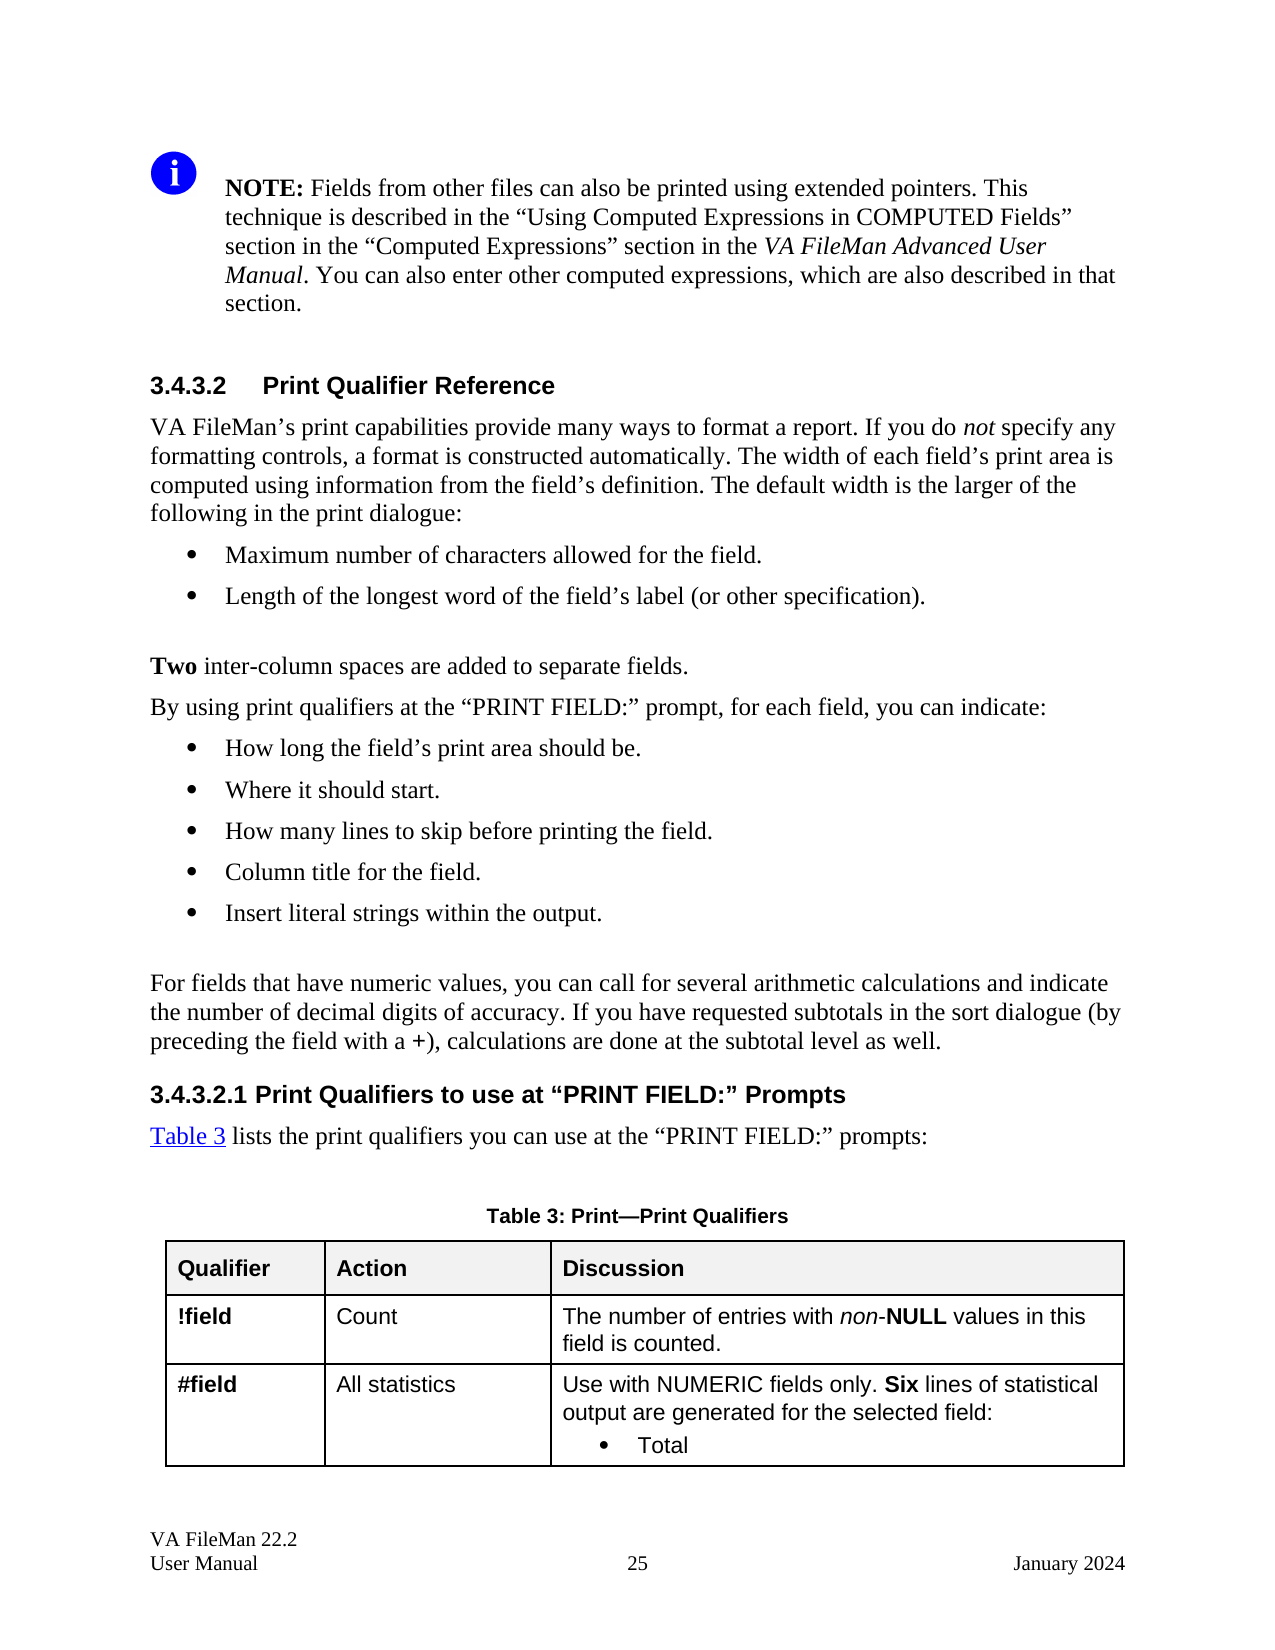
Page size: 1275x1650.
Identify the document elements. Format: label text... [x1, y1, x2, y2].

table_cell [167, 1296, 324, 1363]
text NOTE: Fields from other files can also be printed using extended pointers. This technique is described in the “Using Computed Expressions in COMPUTED Fields” section in the “Computed Expressions” section in the VA FileMan Advanced User Manual. You can also enter other computed expressions, which are also described in that section. [150, 150, 1125, 317]
subtitle Print Qualifier Reference [150, 371, 1125, 400]
subtitle Print Qualifiers to use at “PRINT FIELD:” Prompts [150, 1080, 1125, 1108]
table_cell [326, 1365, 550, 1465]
list Maximum number of characters allowed for the field. [187, 540, 1125, 568]
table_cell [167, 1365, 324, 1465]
list Where it should start. [187, 775, 1125, 803]
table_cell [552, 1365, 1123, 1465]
list Length of the longest word of the field’s label (or other specification). [187, 581, 1125, 610]
list Column title for the field. [187, 857, 1125, 886]
text For fields that have numeric values, you can call for several arithmetic calculations and indicate the number of decimal digits of accuracy. If you have requested subtotals in the sort dialogue (by preceding the field with a +), calculations are done at the subtotal level as well. [150, 968, 1125, 1055]
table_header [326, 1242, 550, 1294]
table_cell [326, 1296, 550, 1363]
list Insert literal strings within the output. [187, 898, 1125, 927]
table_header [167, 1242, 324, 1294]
text By using print qualifiers at the “PRINT FIELD:” prompt, for each field, you can indicate: [150, 692, 1125, 721]
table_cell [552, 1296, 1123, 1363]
list How many lines to skip before printing the field. [187, 816, 1125, 845]
text Table 3 lists the print qualifiers you can use at the “PRINT FIELD:” prompts: [150, 1121, 1125, 1150]
list How long the field’s print area should be. [187, 733, 1125, 762]
text Two inter-column spaces are added to separate fields. [150, 651, 1125, 680]
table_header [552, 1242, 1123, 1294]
picture [150, 150, 197, 197]
text VA FileMan’s print capabilities provide many ways to format a report. If you do not specify any formatting controls, a format is constructed automatically. The width of each field’s print area is computed using information from the field’s definition. The default width is the larger of the following in the print dialogue: [150, 412, 1125, 527]
